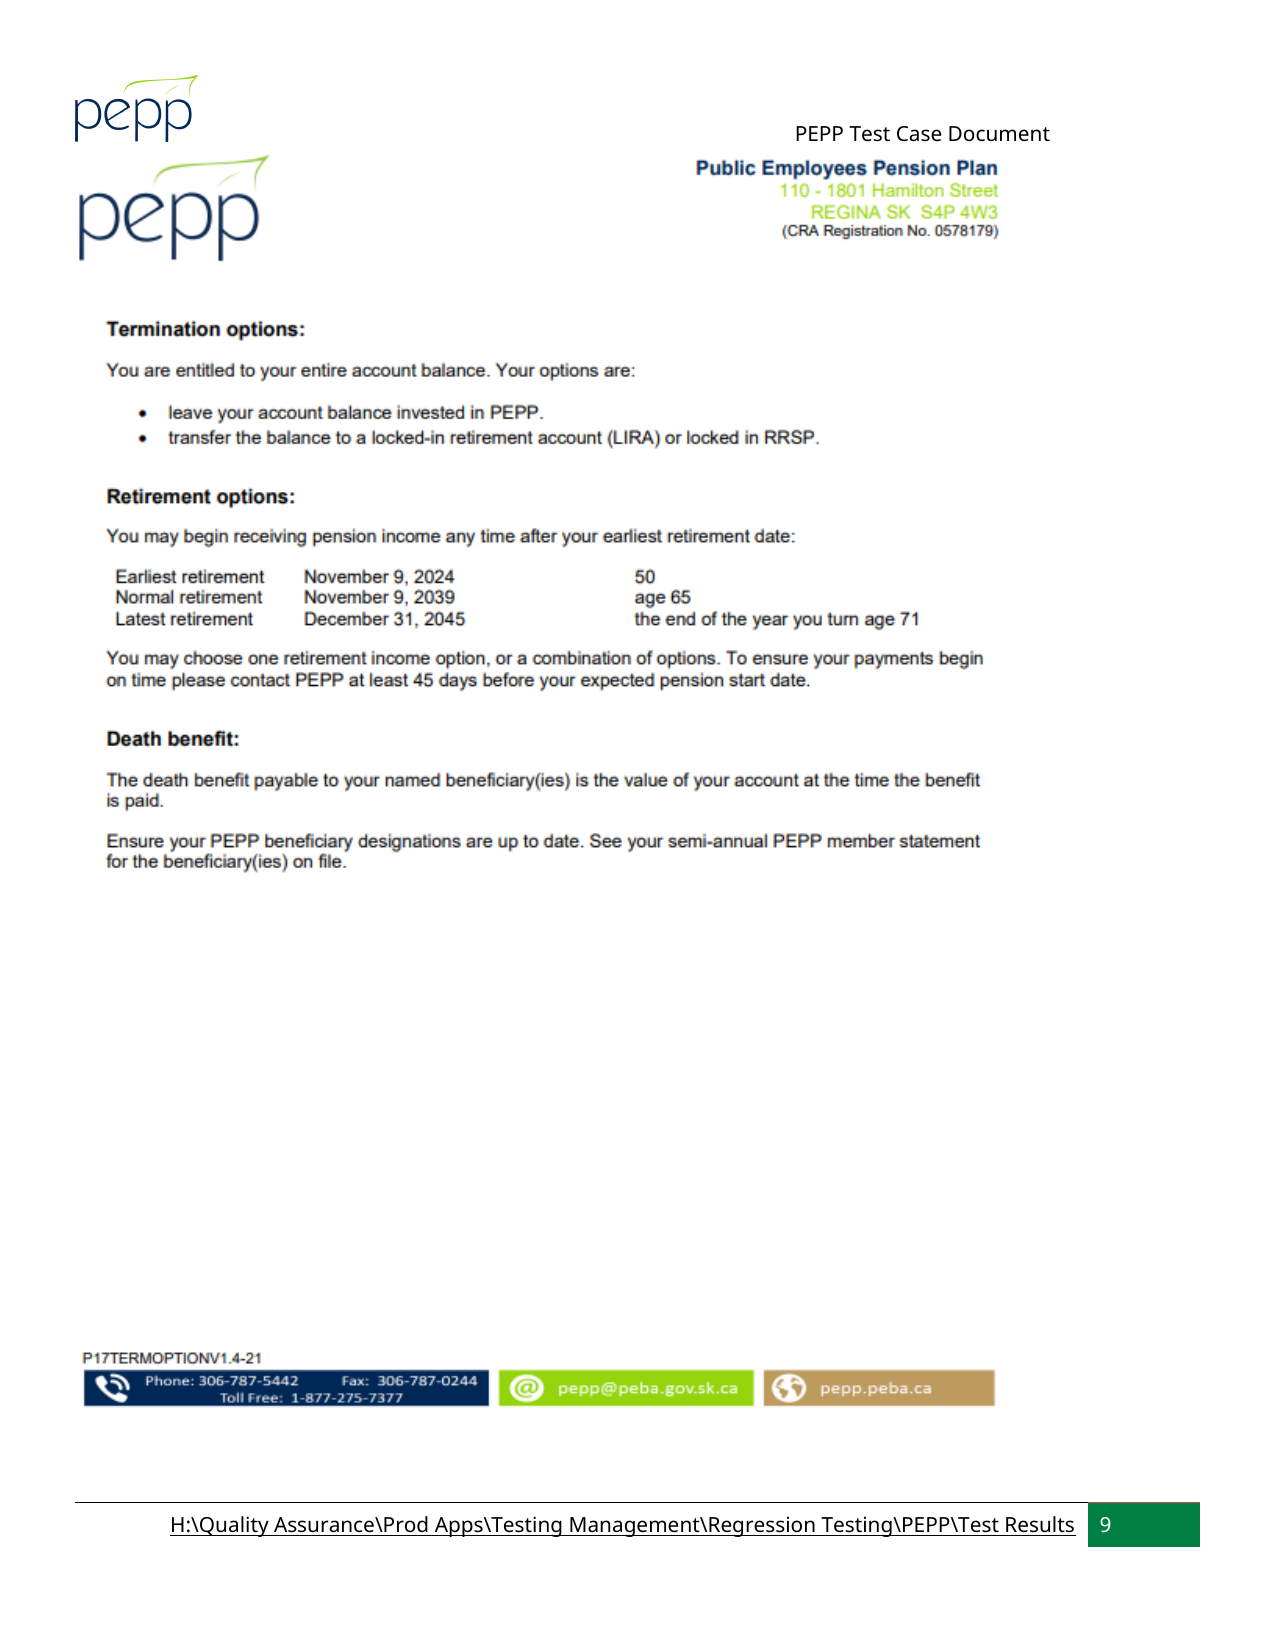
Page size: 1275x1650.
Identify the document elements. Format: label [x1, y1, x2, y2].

picture [75, 147, 1008, 1417]
picture [75, 75, 199, 142]
